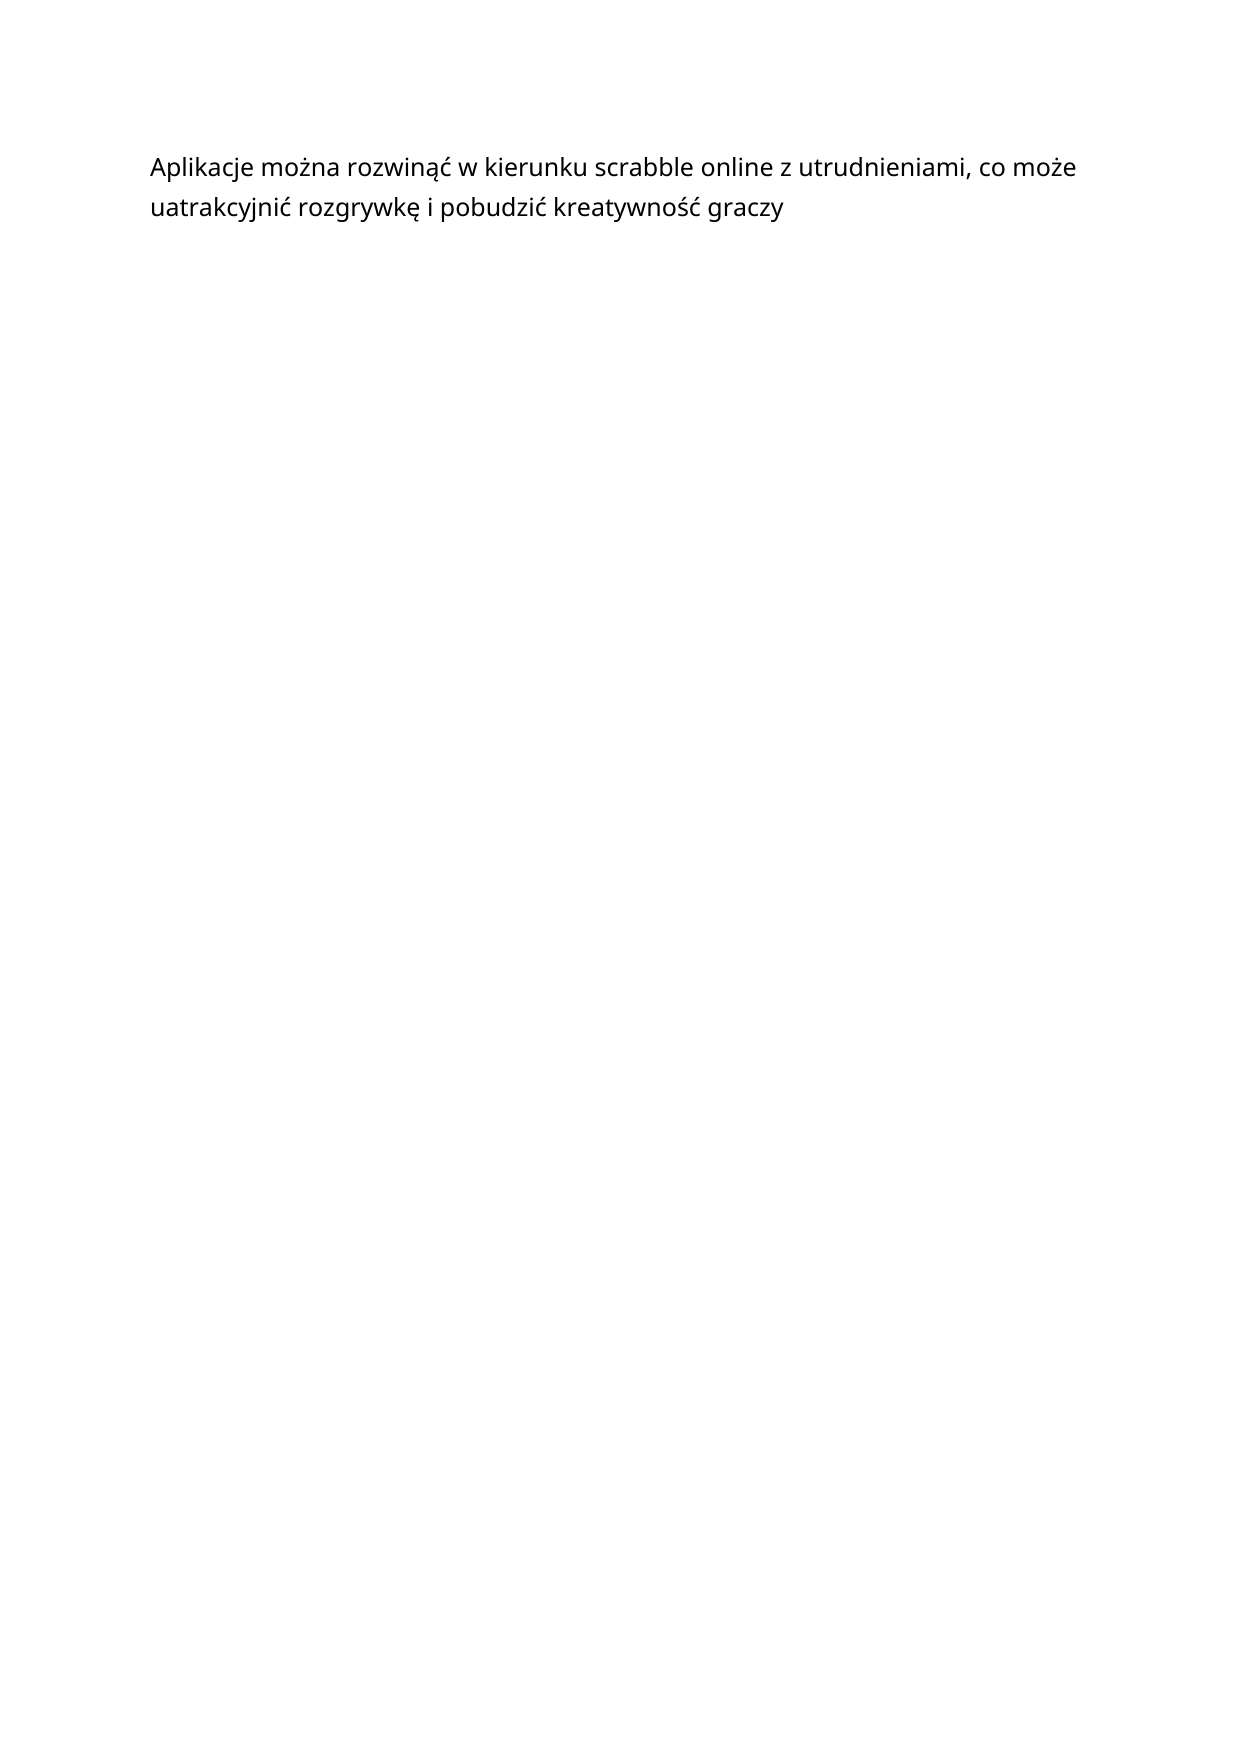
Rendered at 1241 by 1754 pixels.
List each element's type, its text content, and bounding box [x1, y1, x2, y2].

text Aplikacje można rozwinąć w kierunku scrabble online z utrudnieniami, co może uatrakcyjnić rozgrywkę i pobudzić kreatywność graczy [150, 150, 1090, 223]
